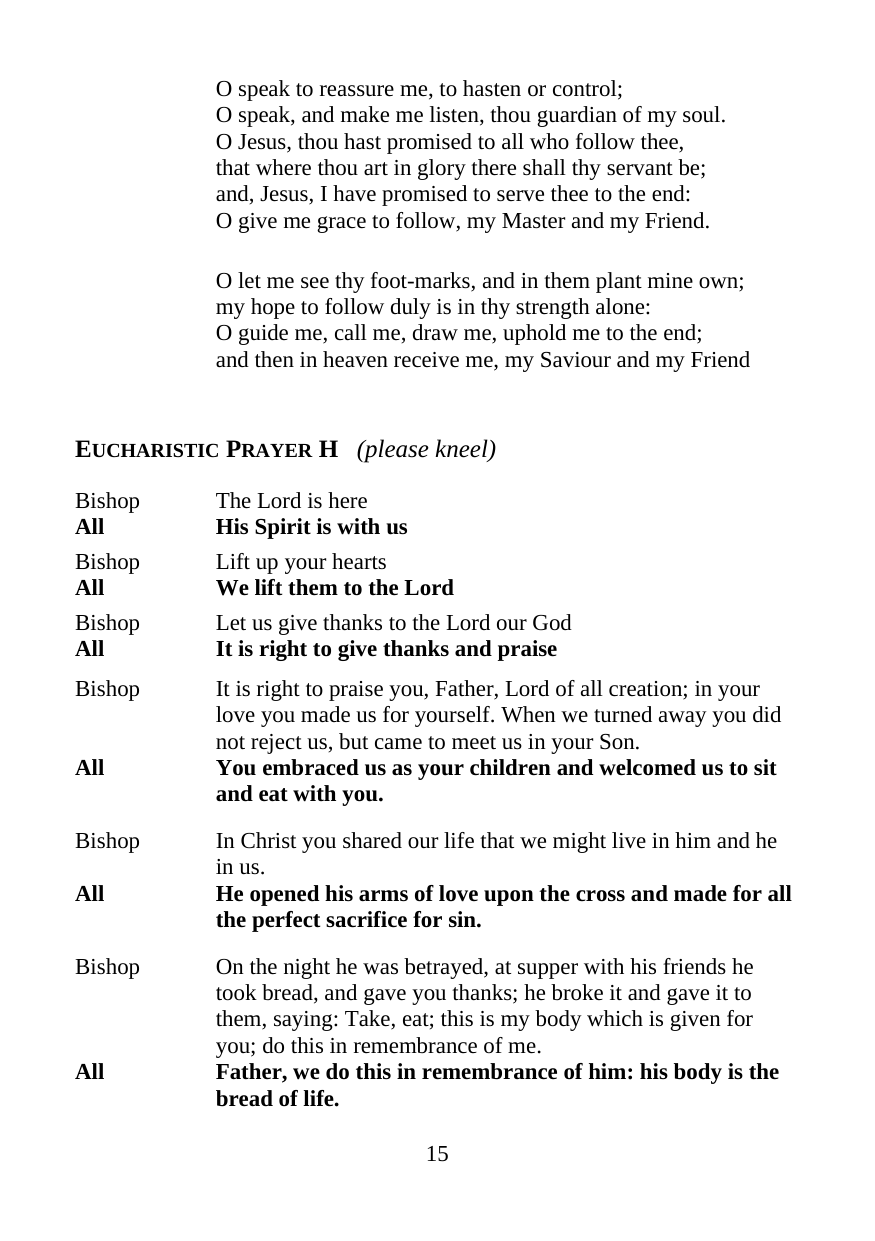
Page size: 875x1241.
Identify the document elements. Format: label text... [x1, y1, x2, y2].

text All It is right to give thanks and praise [75, 636, 799, 662]
text Bishop It is right to praise you, Father, Lord of all creation; in your love you made us for yourself. When we turned away you did not reject us, but came to meet us in your Son. [75, 675, 799, 754]
text O speak to reassure me, to hasten or control; [216, 75, 799, 101]
text and, Jesus, I have promised to serve thee to the end: [216, 180, 799, 207]
text All His Spirit is with us [75, 513, 799, 540]
text All He opened his arms of love upon the cross and made for all the perfect sacrifice for sin. [75, 880, 799, 932]
text Bishop Let us give thanks to the Lord our God [75, 609, 799, 636]
text Bishop On the night he was betrayed, at supper with his friends he took bread, and gave you thanks; he broke it and gave it to them, saying: Take, eat; this is my body which is given for you; do this in remembrance of me. [75, 953, 799, 1058]
text O let me see thy foot-marks, and in them plant mine own; [216, 267, 799, 293]
text All Father, we do this in remembrance of him: his body is the bread of life. [75, 1058, 799, 1111]
text my hope to follow duly is in thy strength alone: [216, 293, 799, 319]
title Eucharistic Prayer H (please kneel) [75, 434, 799, 463]
text and then in heaven receive me, my Saviour and my Friend [216, 346, 799, 372]
text O guide me, call me, draw me, uphold me to the end; [216, 319, 799, 346]
text O speak, and make me listen, thou guardian of my soul. [216, 101, 799, 128]
text All We lift them to the Lord [75, 574, 799, 601]
text Bishop In Christ you shared our life that we might live in him and he in us. [75, 827, 799, 880]
text O give me grace to follow, my Master and my Friend. [216, 207, 799, 233]
text Bishop Lift up your hearts [75, 548, 799, 574]
text All You embraced us as your children and welcomed us to sit and eat with you. [75, 754, 799, 807]
text Bishop The Lord is here [75, 487, 799, 513]
text O Jesus, thou hast promised to all who follow thee, [216, 128, 799, 154]
text that where thou art in glory there shall thy servant be; [216, 154, 799, 180]
